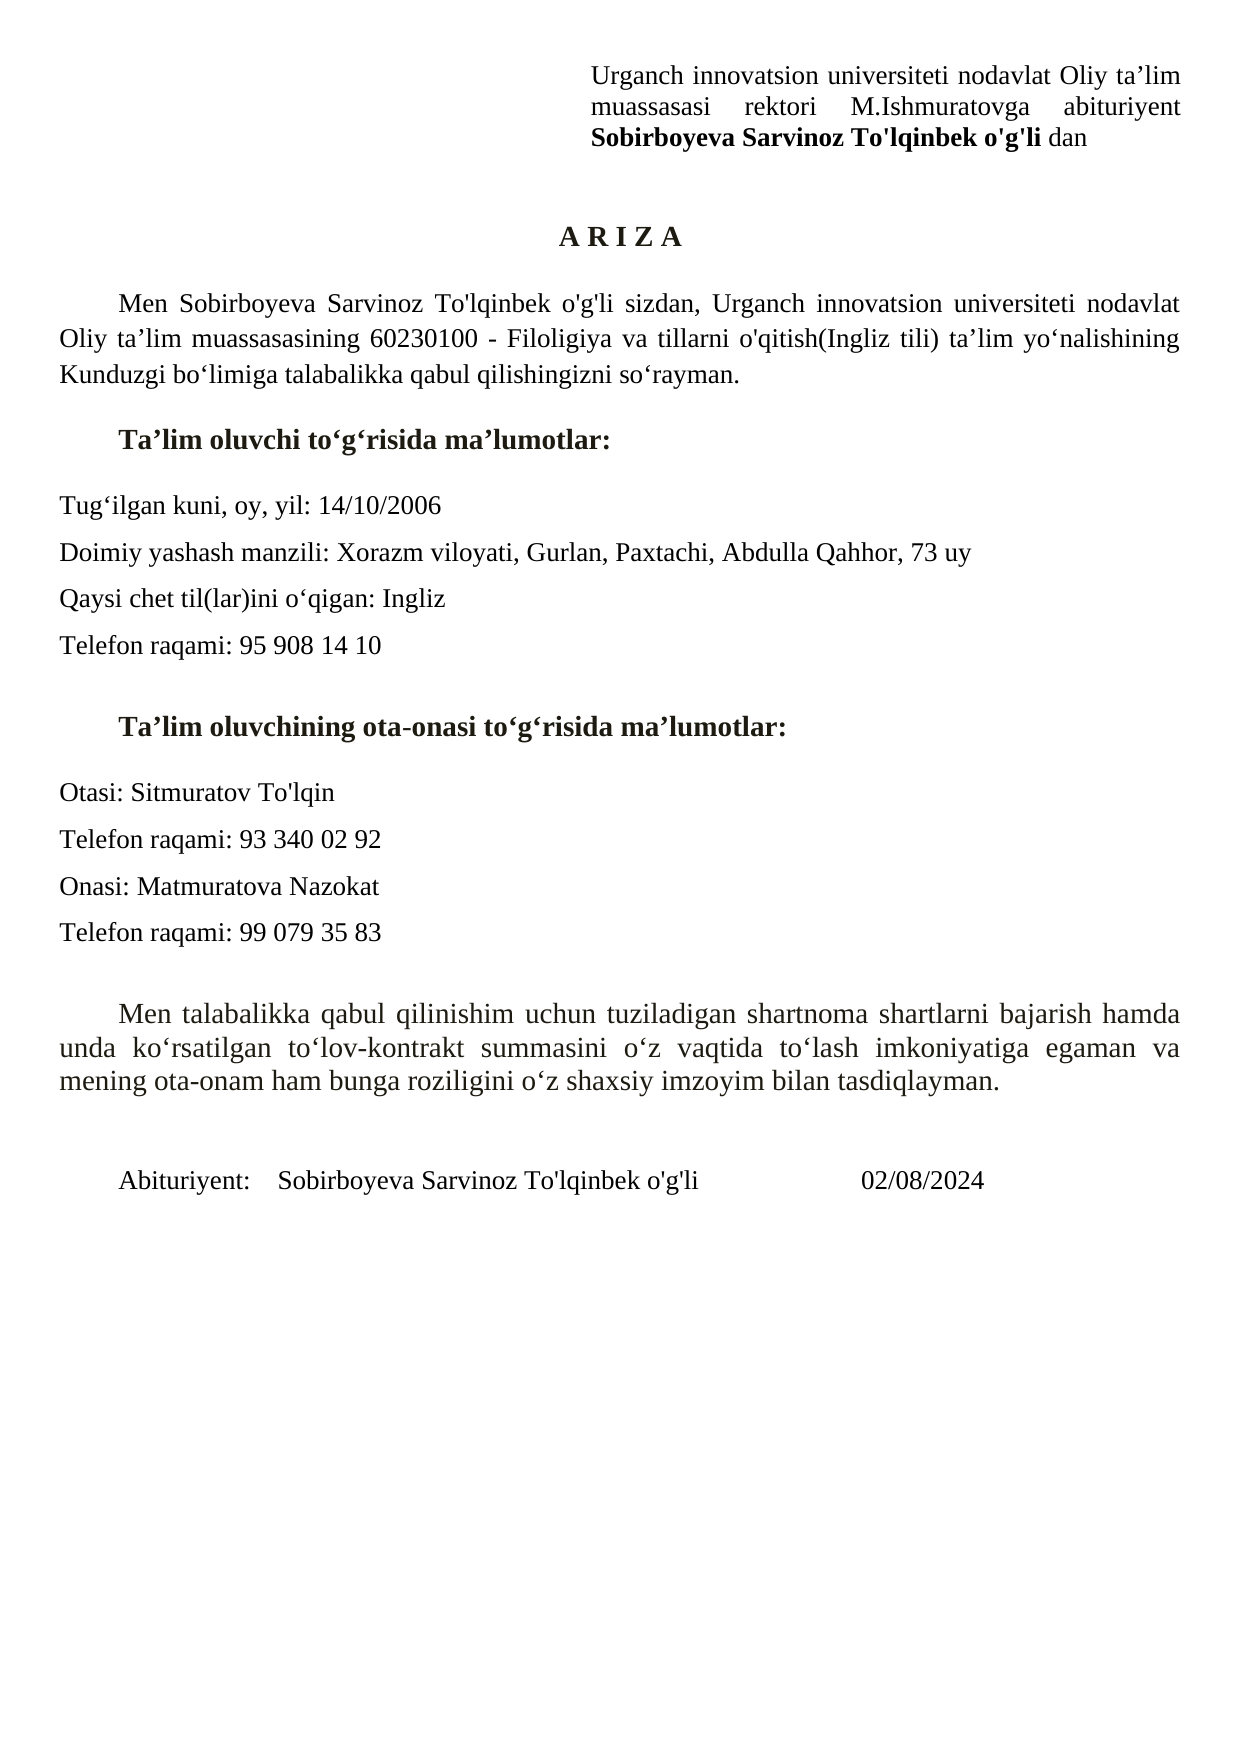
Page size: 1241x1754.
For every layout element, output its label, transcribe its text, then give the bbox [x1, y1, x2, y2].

text Telefon raqami: 93 340 02 92 [59, 823, 1181, 854]
text Qaysi chet til(lar)ini o‘qigan: Ingliz [59, 582, 1181, 613]
text Doimiy yashash manzili: Xorazm viloyati, Gurlan, Paxtachi, Abdulla Qahhor, 73 uy [59, 536, 1181, 567]
text Tug‘ilgan kuni, oy, yil: 14/10/2006 [59, 489, 1181, 520]
text Men talabalikka qabul qilinishim uchun tuziladigan shartnoma shartlarni bajarish hamda unda ko‘rsatilgan to‘lov-kontrakt summasini o‘z vaqtida to‘lash imkoniyatiga egaman va mening ota-onam ham bunga roziligini oʻz shaxsiy imzoyim bilan tasdiqlayman. [59, 996, 1181, 1097]
text Men Sobirboyeva Sarvinoz To'lqinbek o'g'li sizdan, Urganch innovatsion universiteti nodavlat Oliy ta’lim muassasasining 60230100 - Filoligiya va tillarni o'qitish(Ingliz tili) ta’lim yo‘nalishining Kunduzgi bo‘limiga talabalikka qabul qilishingizni so‘rayman. [59, 287, 1181, 389]
text Ta’lim oluvchi to‘g‘risida ma’lumotlar: [59, 422, 1181, 455]
text Otasi: Sitmuratov To'lqin [59, 776, 1181, 807]
text Abituriyent: Sobirboyeva Sarvinoz To'lqinbek o'g'li 02/08/2024 [59, 1164, 1181, 1195]
text A R I Z A [59, 219, 1181, 253]
text Urganch innovatsion universiteti nodavlat Oliy ta’lim muassasasi rektori M.Ishmuratovga abituriyent Sobirboyeva Sarvinoz To'lqinbek o'g'li dan [591, 59, 1181, 152]
text Telefon raqami: 99 079 35 83 [59, 916, 1181, 947]
text Telefon raqami: 95 908 14 10 [59, 629, 1181, 660]
text Ta’lim oluvchining ota-onasi to‘g‘risida ma’lumotlar: [59, 709, 1181, 743]
text Onasi: Matmuratova Nazokat [59, 869, 1181, 901]
